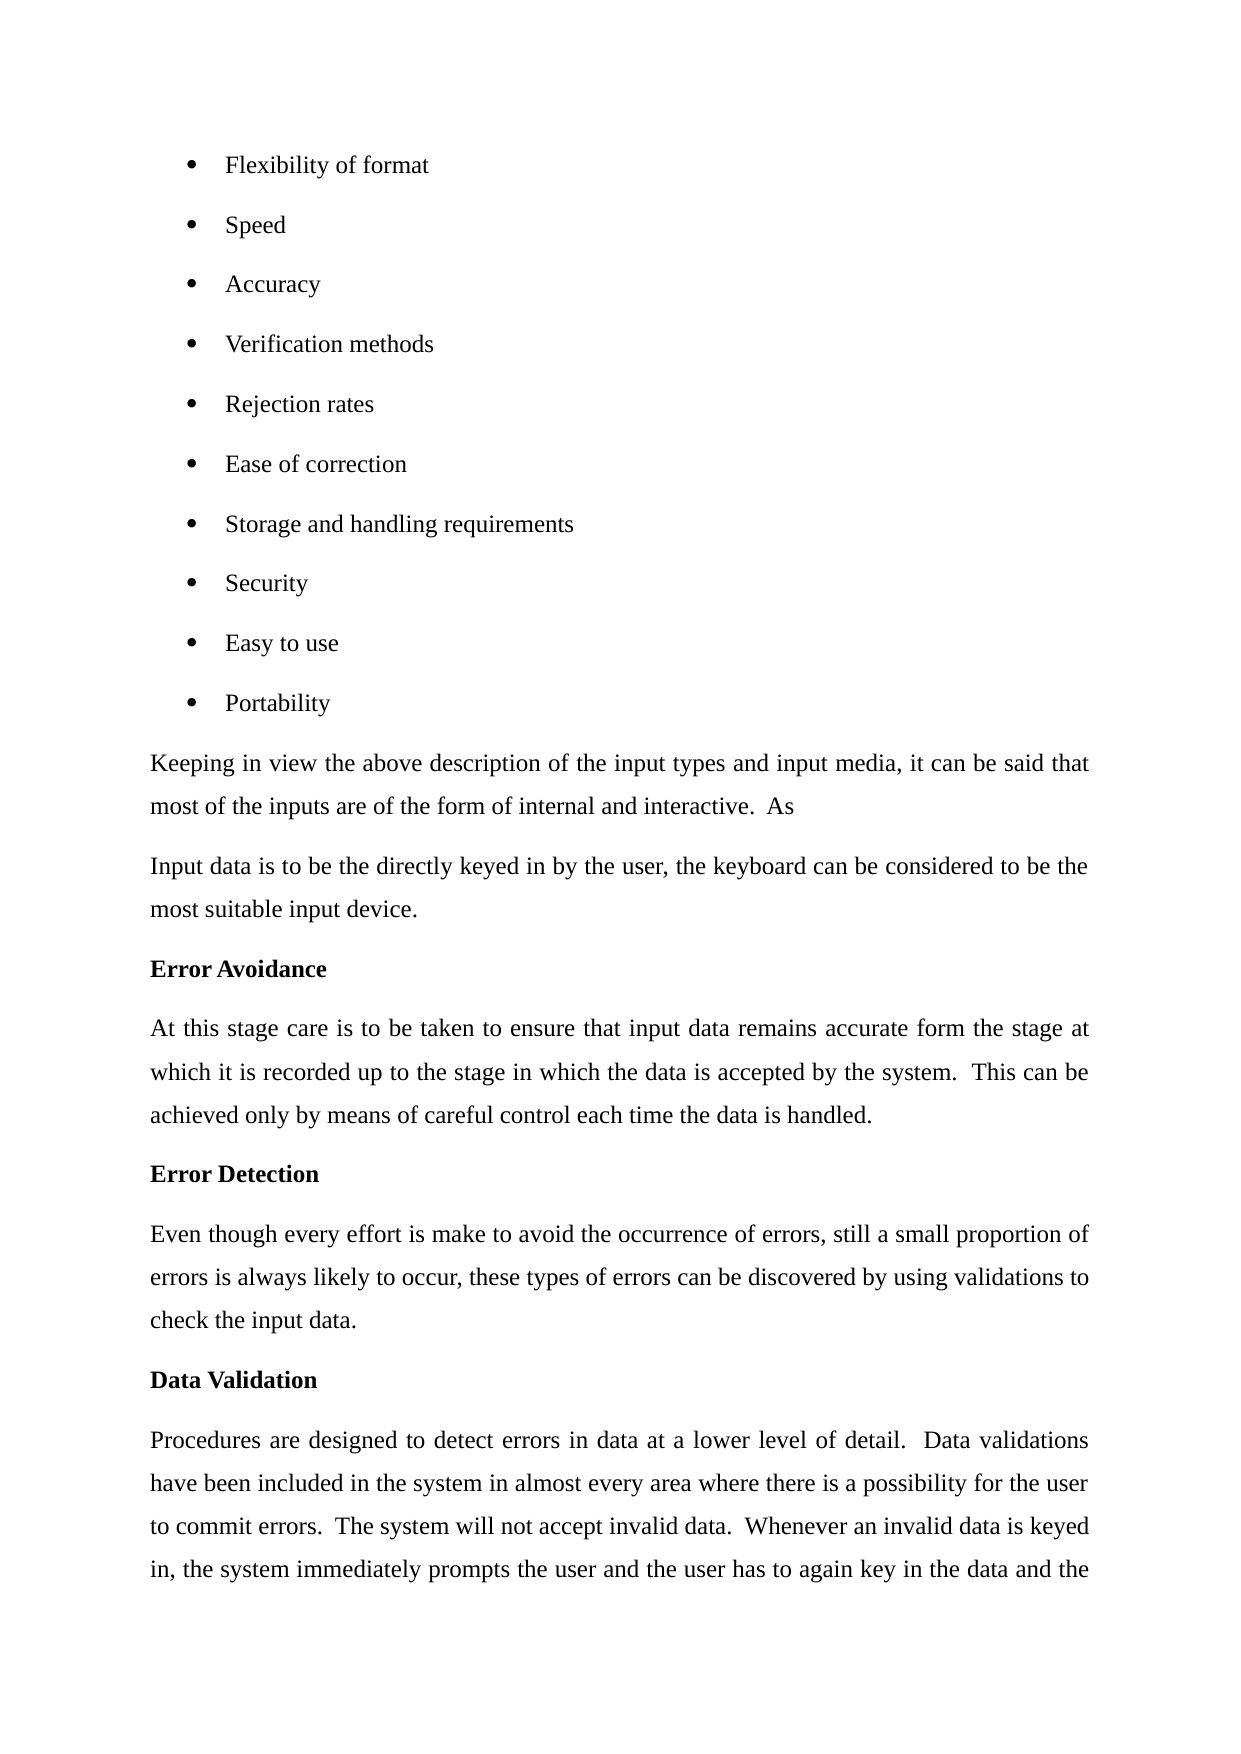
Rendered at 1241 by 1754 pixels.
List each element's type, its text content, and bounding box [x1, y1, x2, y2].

text Even though every effort is make to avoid the occurrence of errors, still a small proportion of errors is always likely to occur, these types of errors can be discovered by using validations to check the input data. [150, 1219, 1090, 1334]
text At this stage care is to be taken to ensure that input data remains accurate form the stage at which it is recorded up to the stage in which the data is accepted by the system. This can be achieved only by means of careful control each time the data is handled. [150, 1013, 1090, 1128]
list Speed [187, 210, 1090, 238]
list Portability [187, 688, 1090, 717]
list Verification methods [187, 329, 1090, 358]
text Keeping in view the above description of the input types and input media, it can be said that most of the inputs are of the form of internal and interactive. As [150, 748, 1090, 820]
list Security [187, 568, 1090, 597]
list Easy to use [187, 628, 1090, 657]
list Accuracy [187, 269, 1090, 298]
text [150, 1425, 1090, 1583]
list Rejection rates [187, 389, 1090, 418]
text Error Detection [150, 1159, 1090, 1188]
list Ease of correction [187, 449, 1090, 478]
list Storage and handling requirements [187, 509, 1090, 537]
list Flexibility of format [187, 150, 1090, 179]
text Data Validation [150, 1365, 1090, 1394]
text Input data is to be the directly keyed in by the user, the keyboard can be considered to be the most suitable input device. [150, 851, 1090, 923]
text Error Avoidance [150, 954, 1090, 982]
